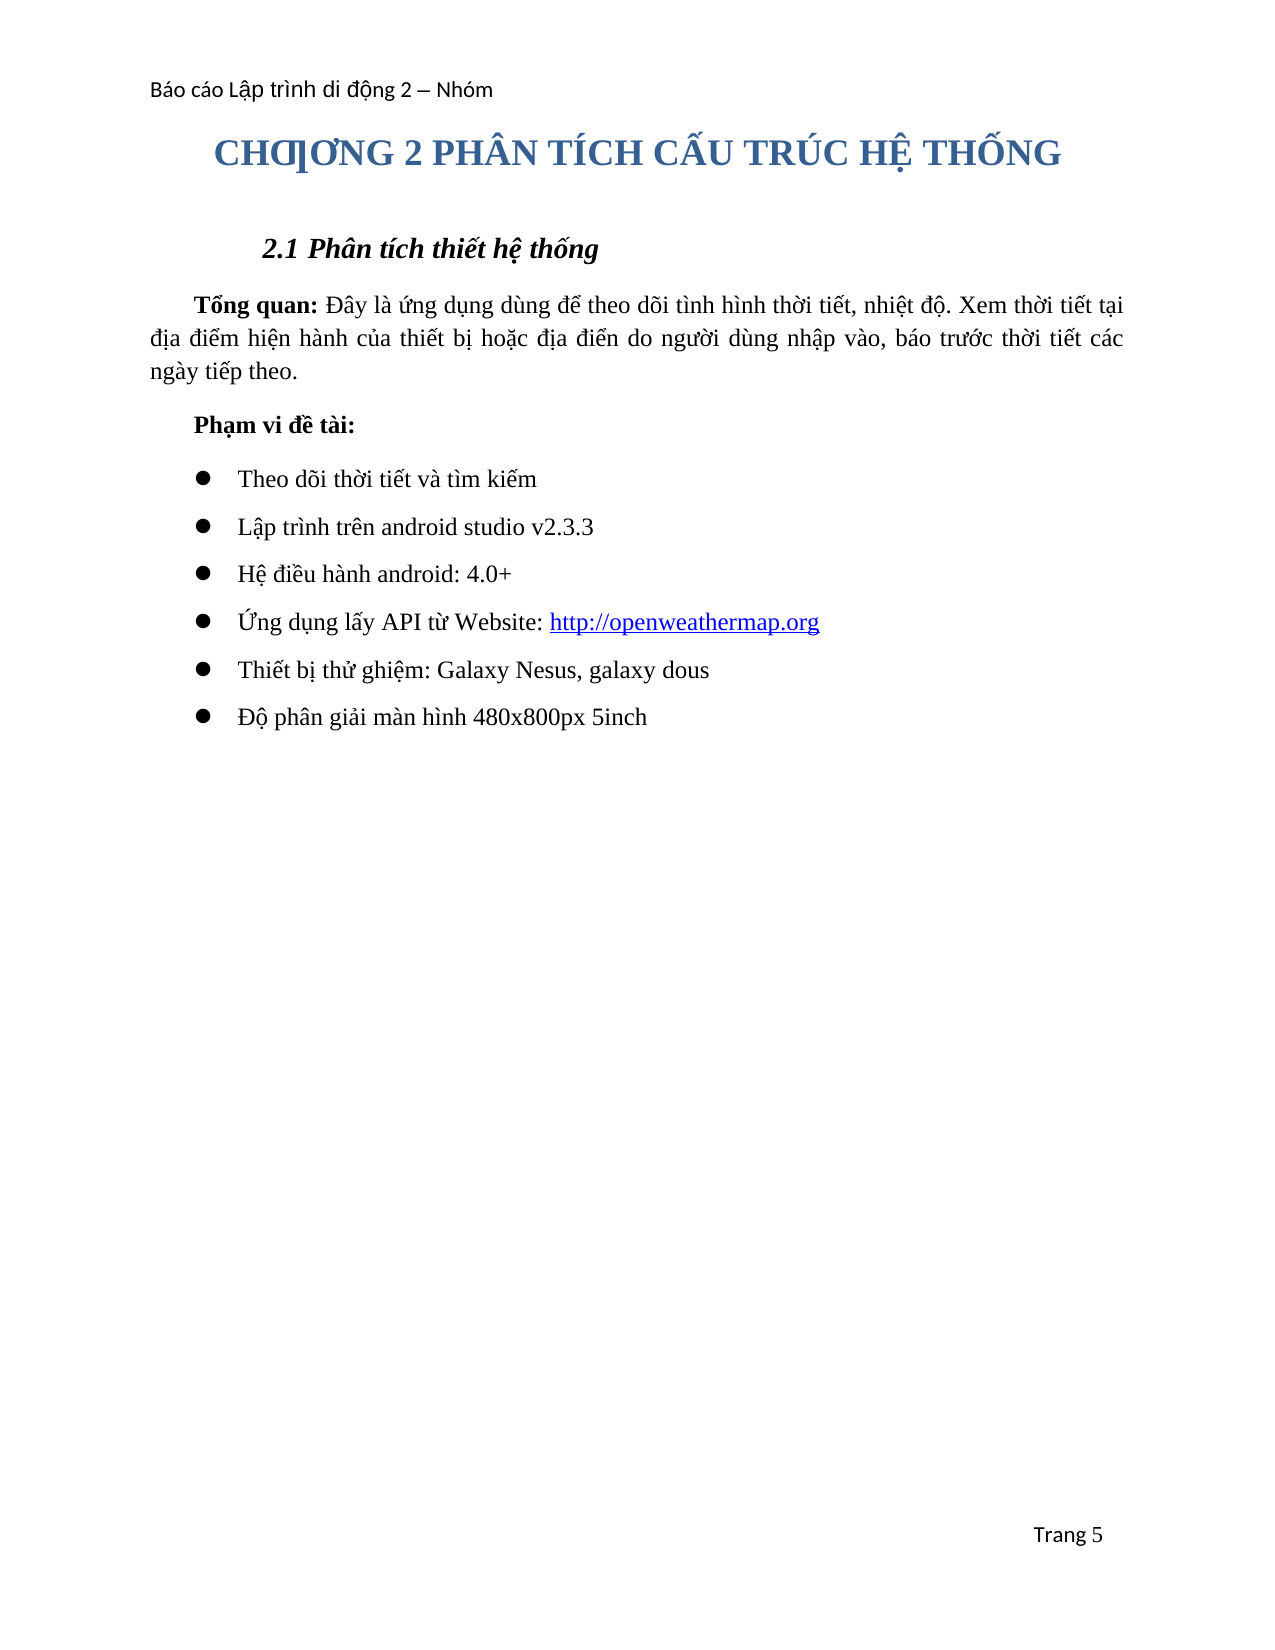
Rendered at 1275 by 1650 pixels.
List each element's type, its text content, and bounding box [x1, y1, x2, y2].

list Ứng dụng lấy API từ Website: http://openweathermap.org [194, 607, 1173, 636]
list Thiết bị thử ghiệm: Galaxy Nesus, galaxy dous [194, 655, 1173, 683]
text Tổng quan: Đây là ứng dụng dùng để theo dõi tình hình thời tiết, nhiệt độ. Xem thời tiết tại địa điểm hiện hành của thiết bị hoặc địa điển do người dùng nhập vào, báo trước thời tiết các ngày tiếp theo. [150, 290, 1125, 385]
list Độ phân giải màn hình 480x800px 5inch [194, 702, 1173, 731]
list Hệ điều hành android: 4.0+ [194, 559, 1173, 588]
subtitle CHƢƠNG 2 PHÂN TÍCH CẤU TRÚC HỆ THỐNG [213, 130, 1173, 173]
list Theo dõi thời tiết và tìm kiếm [194, 464, 1173, 493]
subtitle Phân tích thiết hệ thống [262, 231, 1173, 264]
subtitle Phạm vi đề tài: [194, 410, 1173, 439]
list Lập trình trên android studio v2.3.3 [194, 512, 1173, 540]
